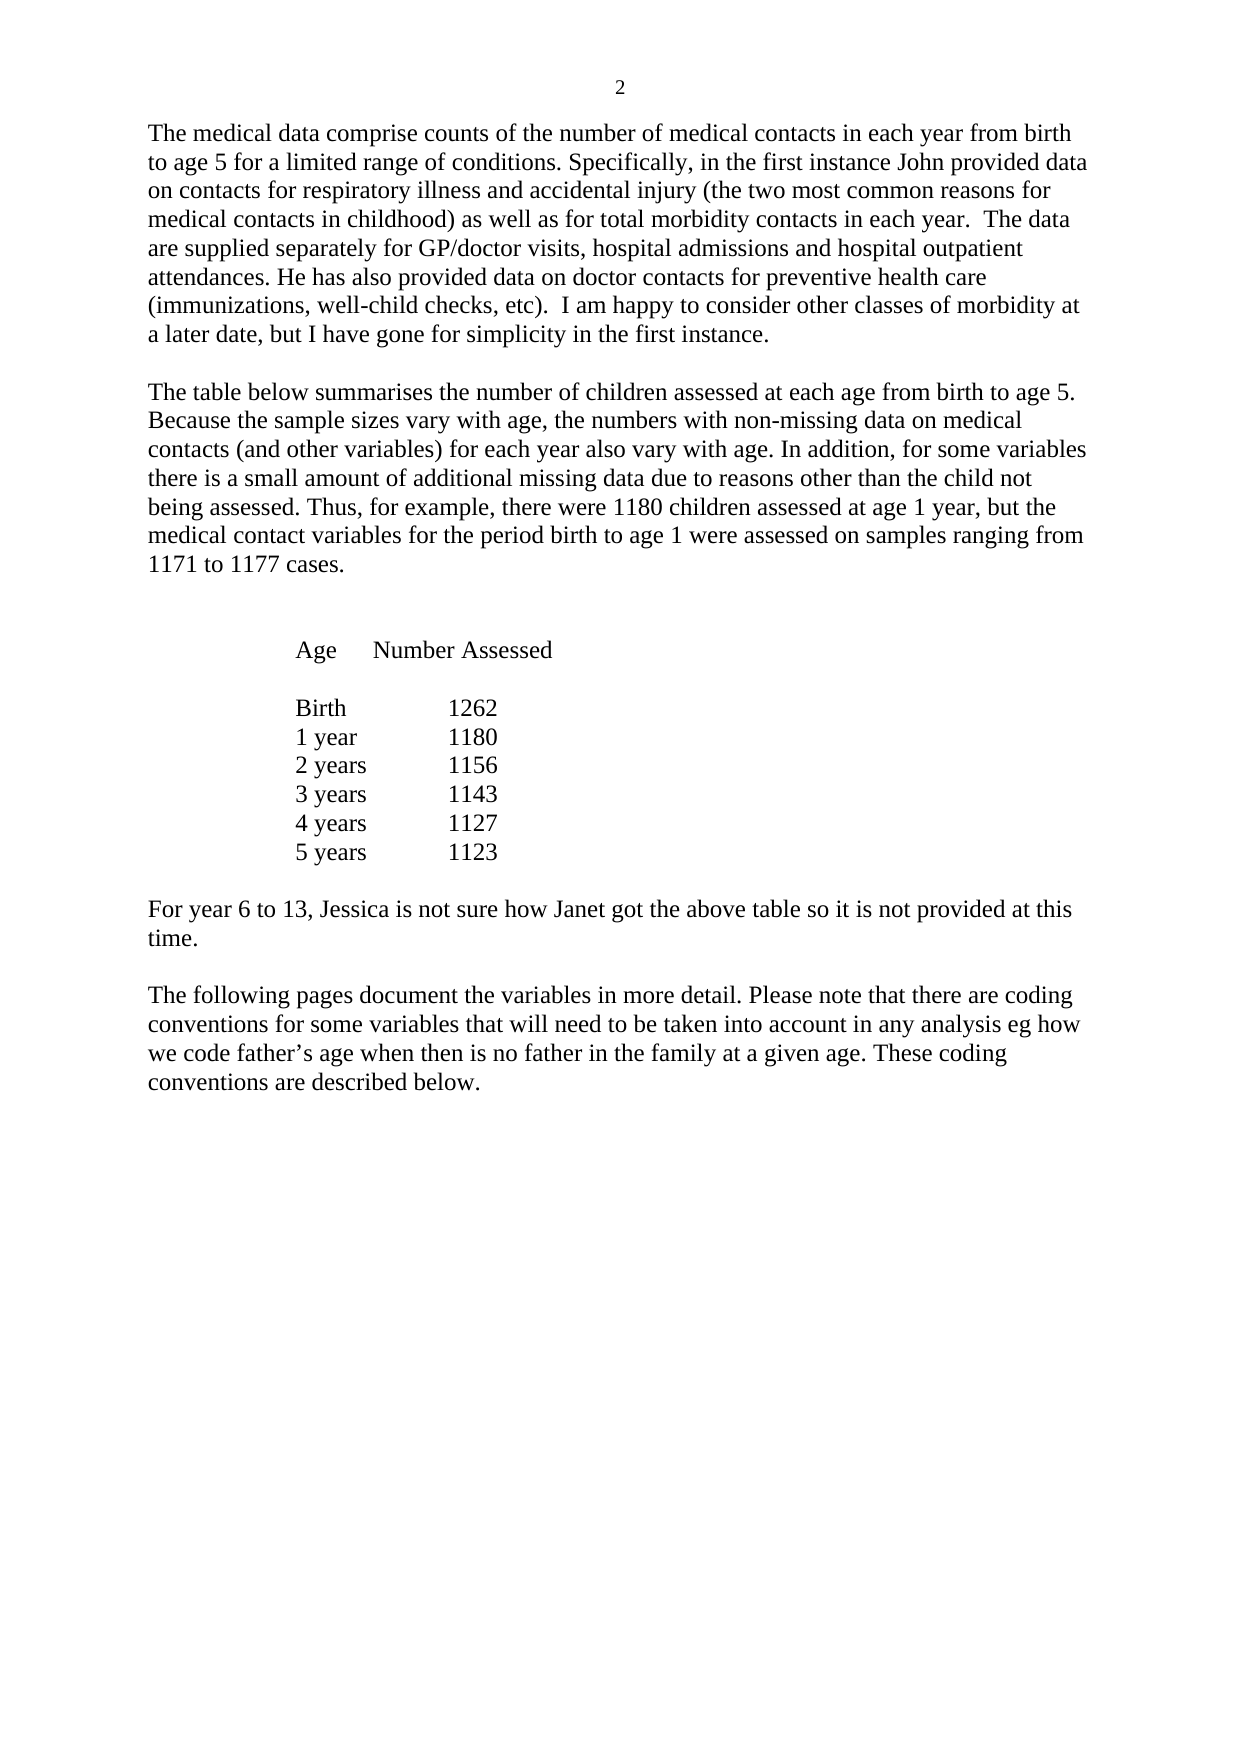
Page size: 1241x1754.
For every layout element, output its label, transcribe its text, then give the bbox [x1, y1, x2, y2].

text Age Number Assessed [148, 636, 1092, 664]
text 5 years 1123 [148, 837, 1092, 866]
text The table below summarises the number of children assessed at each age from birth to age 5. Because the sample sizes vary with age, the numbers with non-missing data on medical contacts (and other variables) for each year also vary with age. In addition, for some variables there is a small amount of additional missing data due to reasons other than the child not being assessed. Thus, for example, there were 1180 children assessed at age 1 year, but the medical contact variables for the period birth to age 1 were assessed on samples ranging from 1171 to 1177 cases. [148, 377, 1092, 578]
text Birth 1262 [148, 693, 1092, 722]
text 4 years 1127 [148, 808, 1092, 837]
text The medical data comprise counts of the number of medical contacts in each year from birth to age 5 for a limited range of conditions. Specifically, in the first instance John provided data on contacts for respiratory illness and accidental injury (the two most common reasons for medical contacts in childhood) as well as for total morbidity contacts in each year. The data are supplied separately for GP/doctor visits, hospital admissions and hospital outpatient attendances. He has also provided data on doctor contacts for preventive health care (immunizations, well-child checks, etc). I am happy to consider other classes of morbidity at a later date, but I have gone for simplicity in the first instance. [148, 118, 1092, 348]
text The following pages document the variables in more detail. Please note that there are coding conventions for some variables that will need to be taken into account in any analysis eg how we code father’s age when then is no father in the family at a given age. These coding conventions are described below. [148, 981, 1092, 1096]
text 2 years 1156 [148, 751, 1092, 779]
text 3 years 1143 [148, 779, 1092, 808]
text 1 year 1180 [148, 722, 1092, 751]
text For year 6 to 13, Jessica is not sure how Janet got the above table so it is not provided at this time. [148, 894, 1092, 952]
